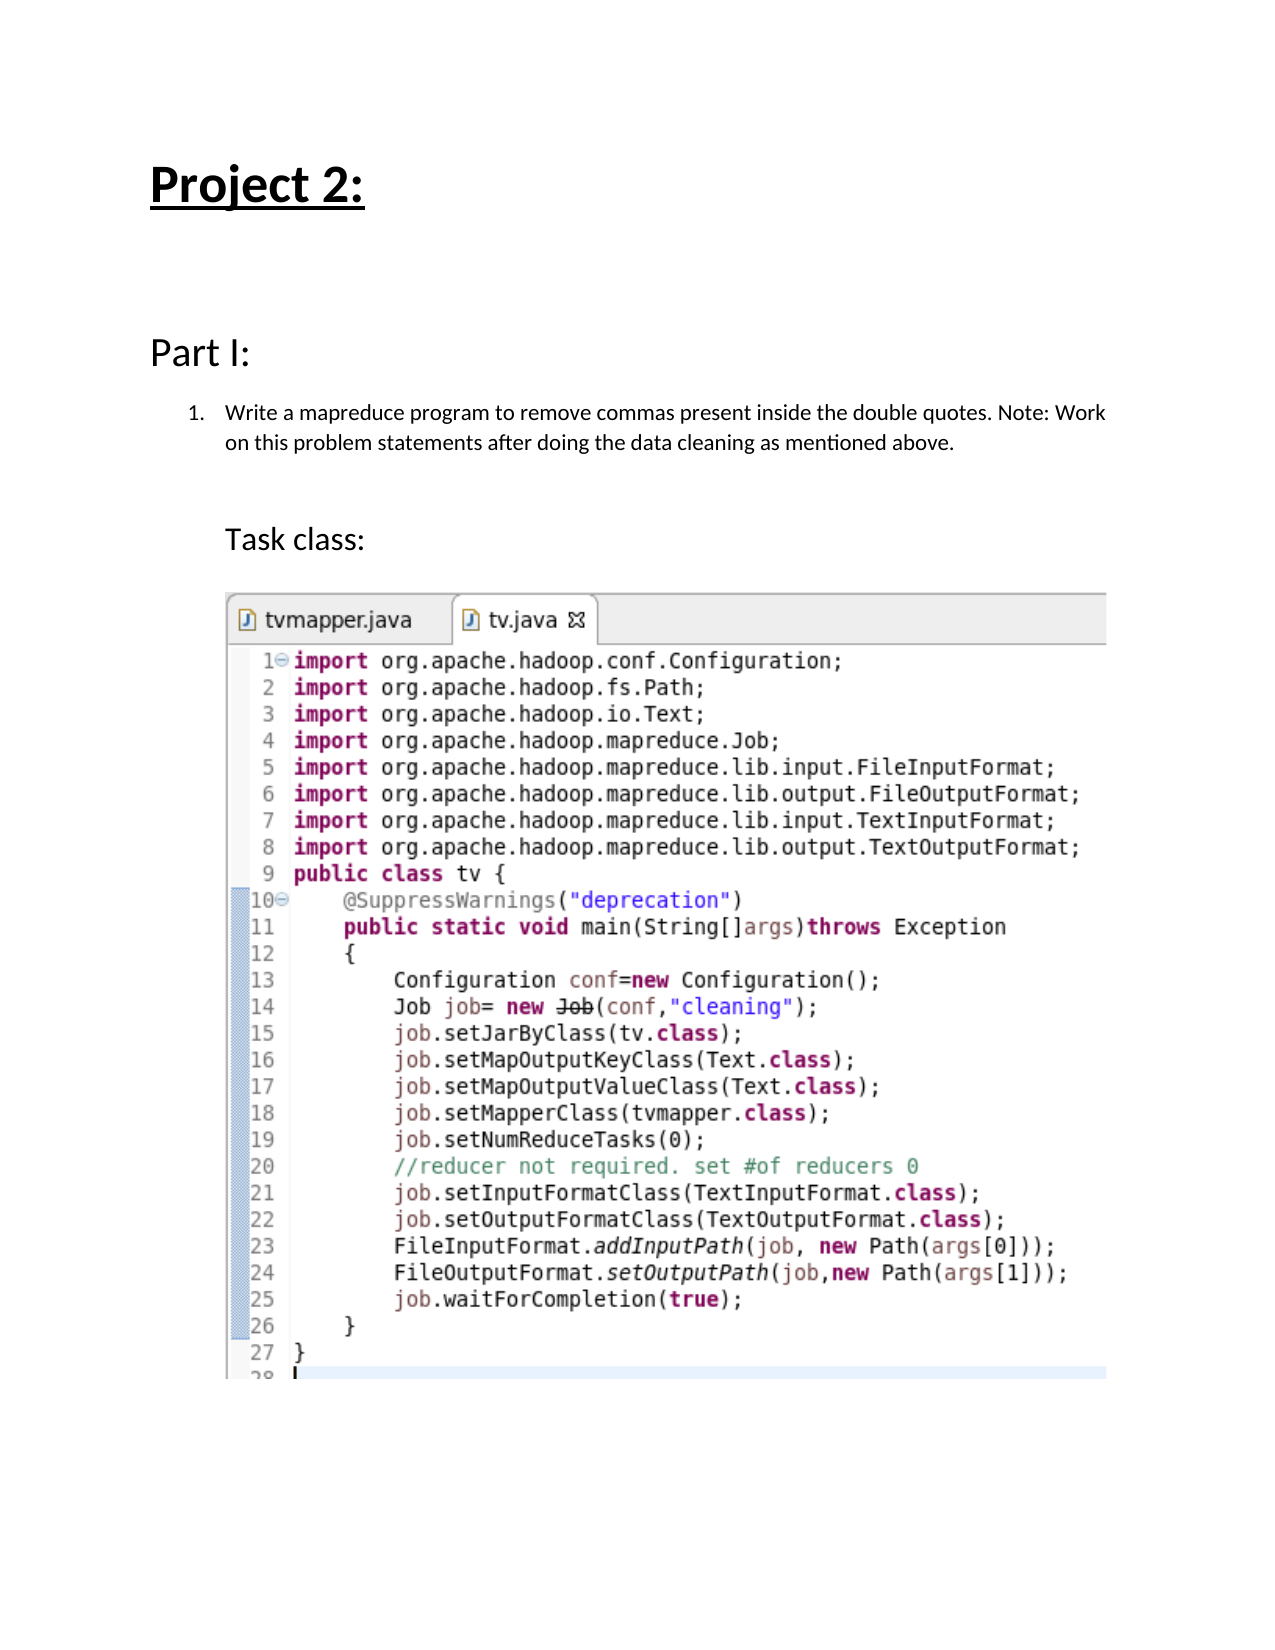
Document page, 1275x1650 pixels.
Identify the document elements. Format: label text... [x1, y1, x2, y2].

text Part I: [150, 326, 1125, 377]
list Write a mapreduce program to remove commas present inside the double quotes. Note: Work on this problem statements after doing the data cleaning as mentioned above. [187, 398, 1125, 456]
text Project 2: [150, 150, 1125, 216]
list Task class: [225, 518, 1125, 559]
picture [225, 592, 1107, 1379]
